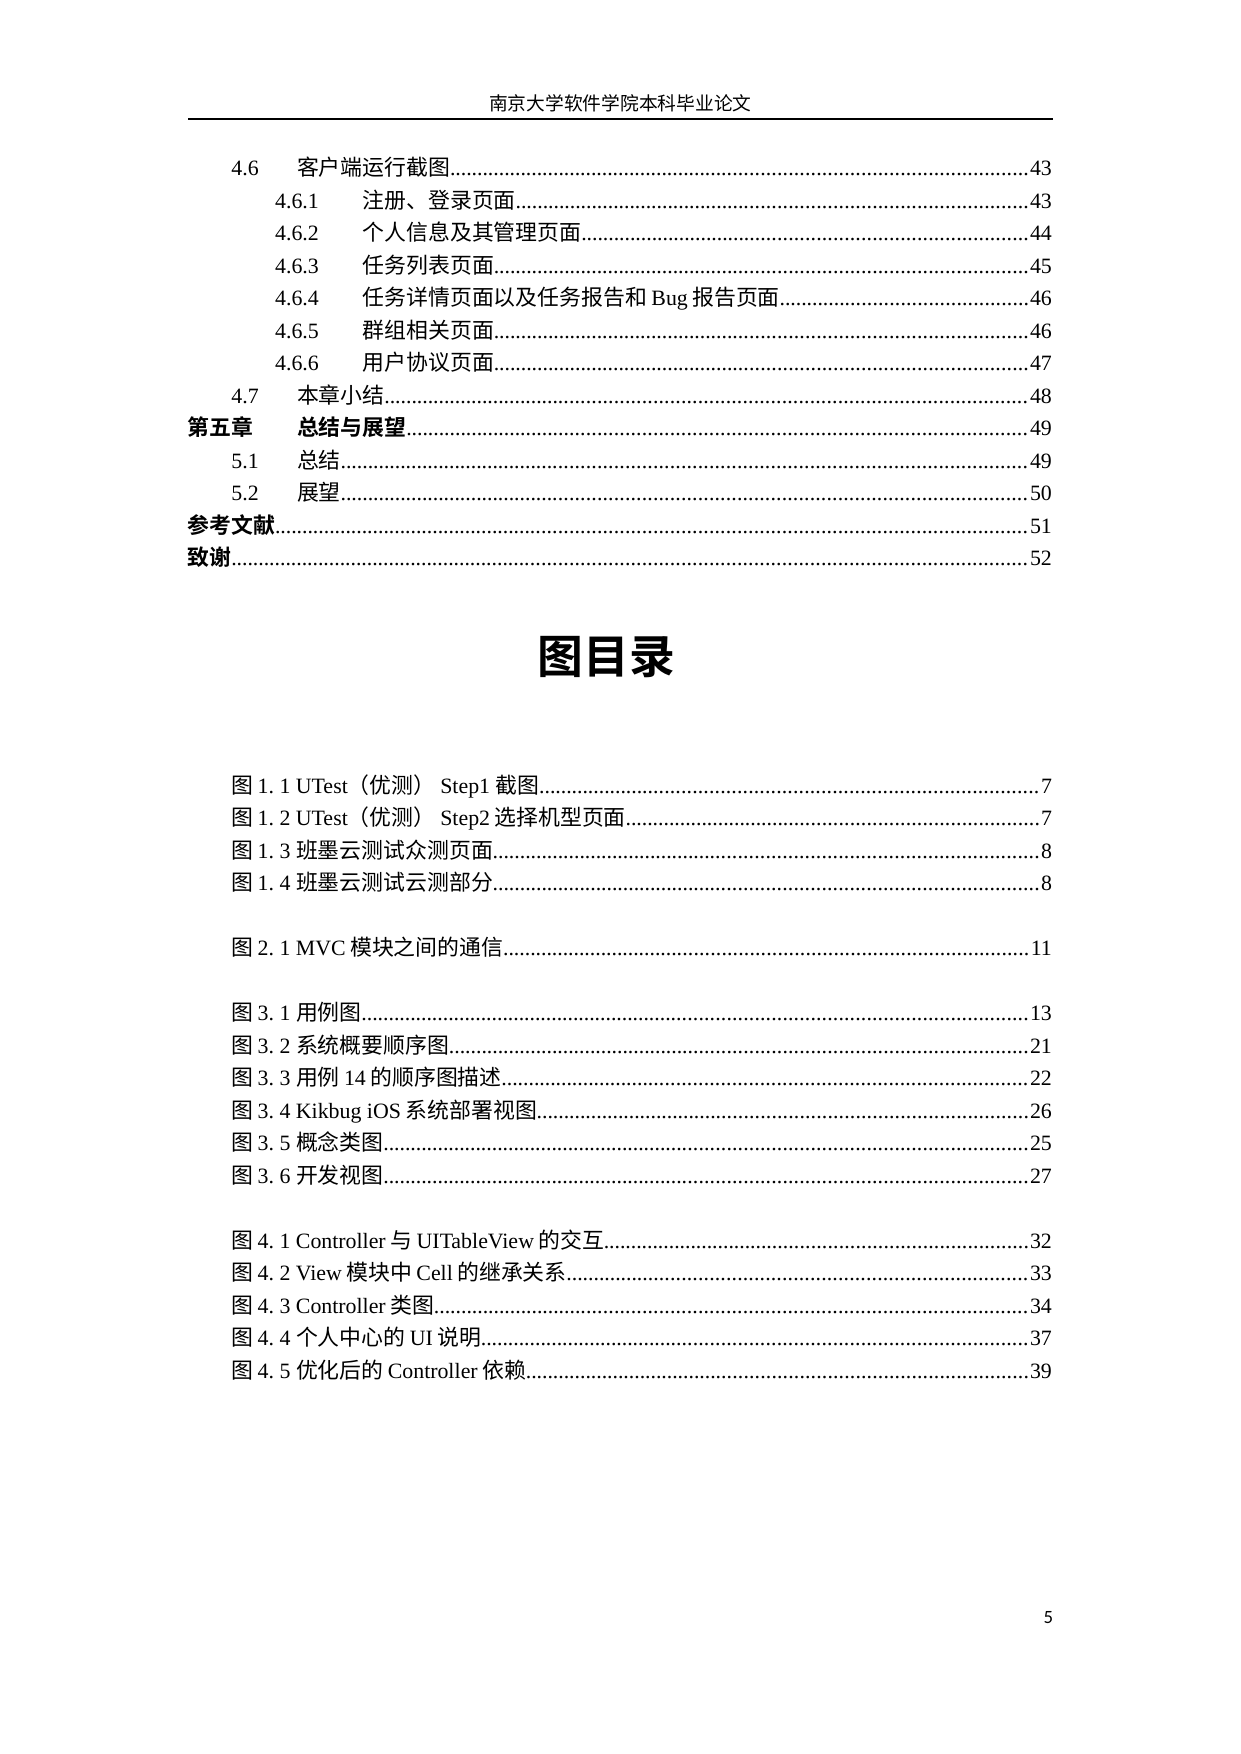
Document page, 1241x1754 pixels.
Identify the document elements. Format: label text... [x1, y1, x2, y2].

text 图4. 1 Controller与UITableView的交互 32 [231, 1222, 1053, 1255]
text 图3. 3 用例14的顺序图描述 22 [231, 1060, 1053, 1092]
text 图3. 5 概念类图 25 [231, 1125, 1053, 1157]
text 图4. 5 优化后的Controller依赖 39 [231, 1352, 1053, 1385]
text 图4. 2 View模块中Cell的继承关系 33 [231, 1255, 1053, 1287]
text 图4. 3 Controller类图 34 [231, 1287, 1053, 1320]
text 图1. 4 班墨云测试云测部分 8 [231, 865, 1053, 897]
text 图3. 2 系统概要顺序图 21 [231, 1027, 1053, 1060]
text 图1. 2 UTest（优测） Step2选择机型页面 7 [231, 800, 1053, 832]
text 图3. 4 Kikbug iOS系统部署视图 26 [231, 1092, 1053, 1125]
text 图3. 1 用例图 13 [231, 995, 1053, 1027]
text 图1. 1 UTest（优测） Step1 截图 7 [231, 767, 1053, 800]
text 图目录 [494, 605, 1053, 702]
text 图3. 6 开发视图 27 [231, 1157, 1053, 1190]
text 图2. 1 MVC模块之间的通信 11 [231, 930, 1053, 962]
text 图1. 3 班墨云测试众测页面 8 [231, 832, 1053, 865]
text 图4. 4 个人中心的UI说明 37 [231, 1320, 1053, 1352]
